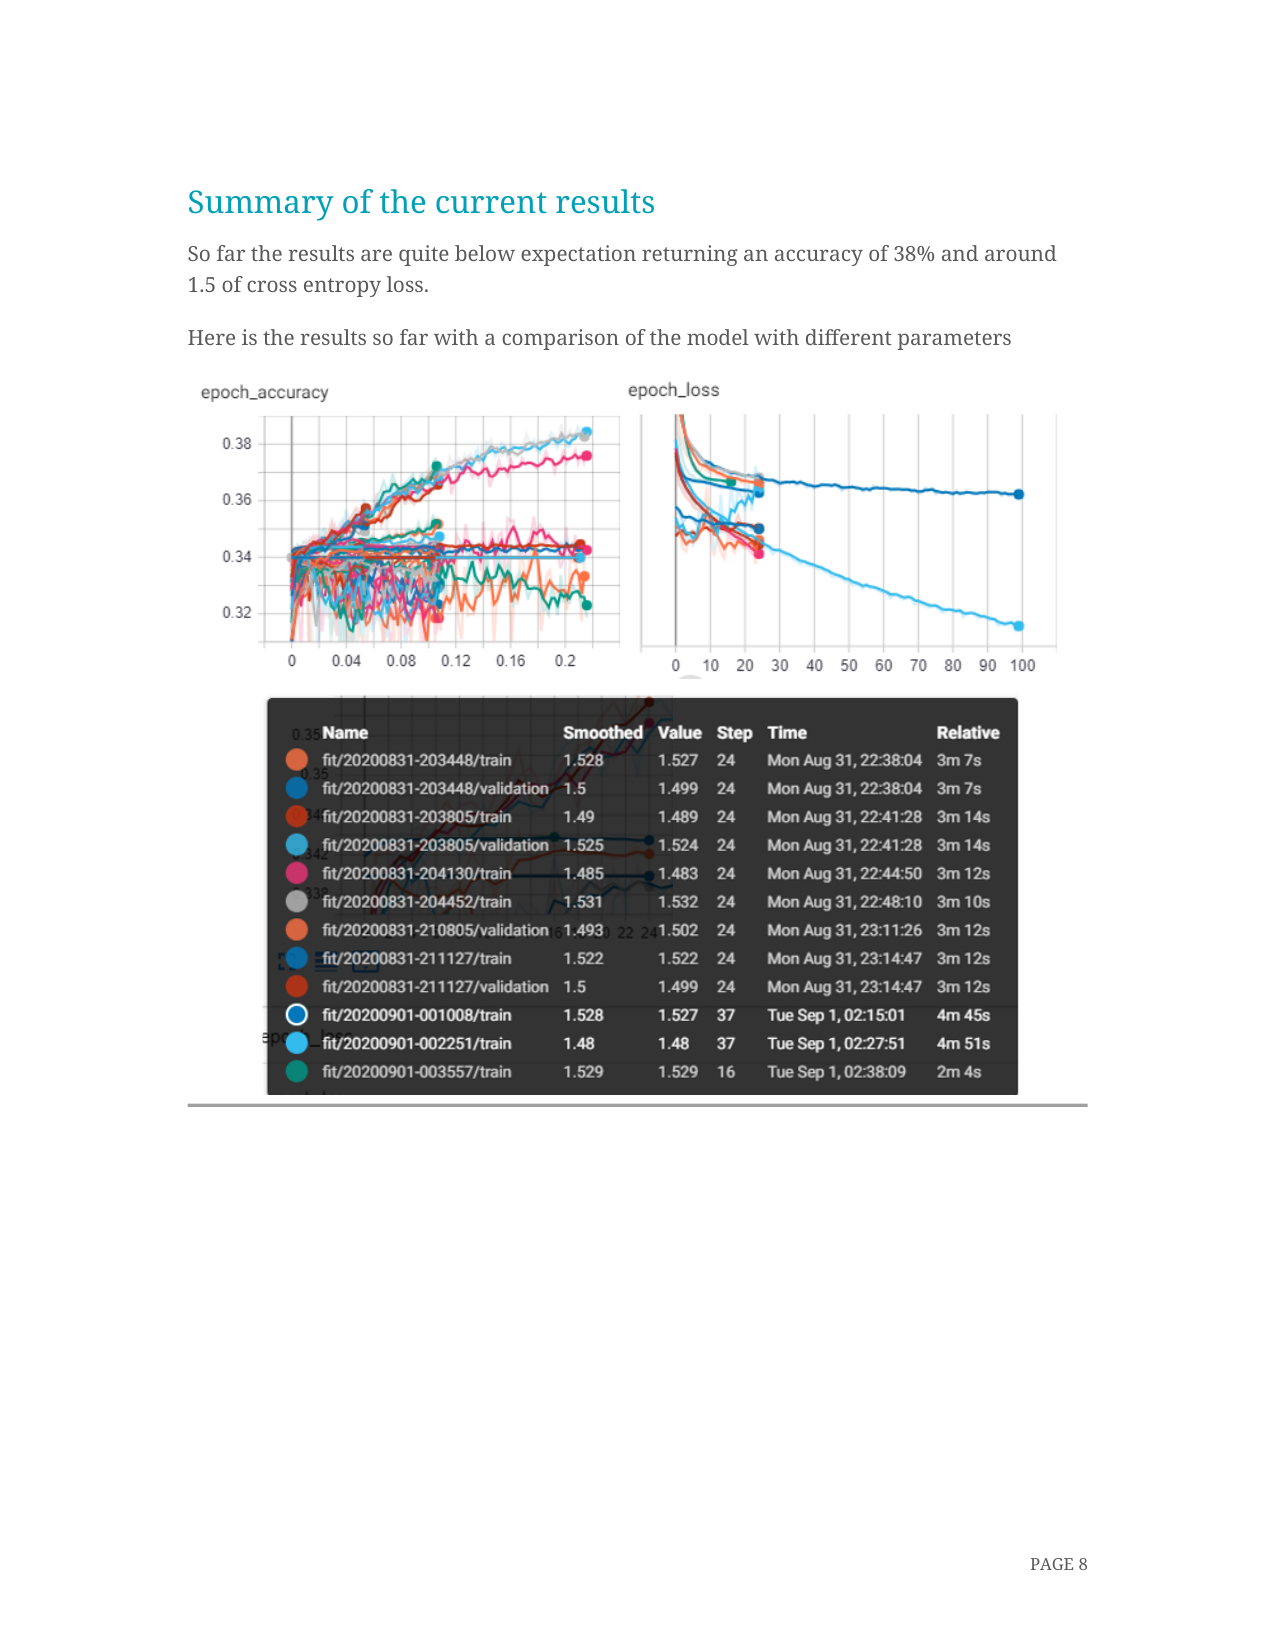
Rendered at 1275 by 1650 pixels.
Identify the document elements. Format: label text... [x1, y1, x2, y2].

picture [187, 374, 1074, 679]
subtitle Summary of the current results [187, 180, 1087, 223]
text So far the results are quite below expectation returning an accuracy of 38% and around 1.5 of cross entropy loss. [187, 239, 1087, 299]
text Here is the results so far with a comparison of the model with different parameters [187, 323, 1087, 351]
picture [262, 690, 1019, 1095]
